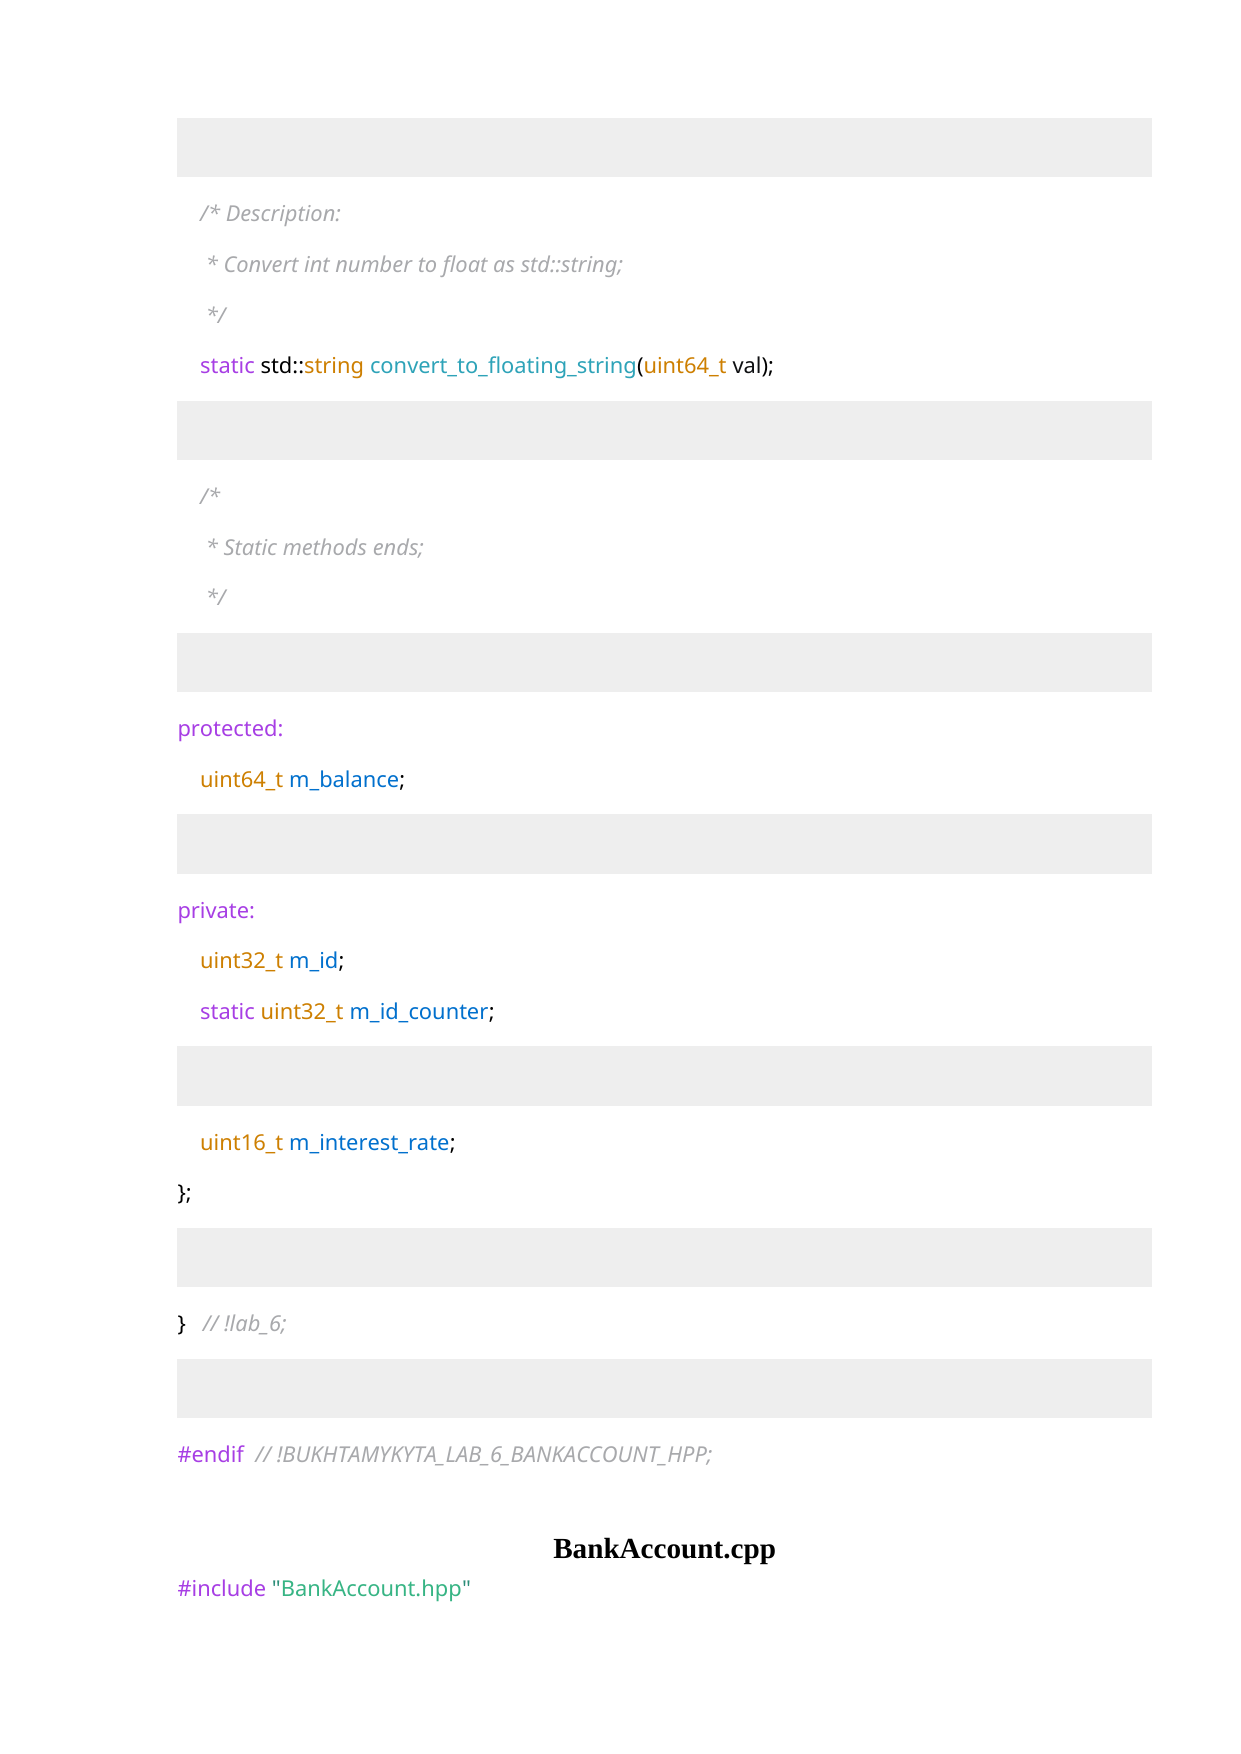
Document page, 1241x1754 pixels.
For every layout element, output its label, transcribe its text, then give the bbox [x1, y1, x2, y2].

text } // !lab_6; [177, 1308, 1152, 1338]
text static uint32_t m_id_counter; [177, 996, 1152, 1026]
text protected: [177, 713, 1152, 743]
text */ [177, 299, 1152, 329]
text private: [177, 894, 1152, 924]
text uint16_t m_interest_rate; [177, 1127, 1152, 1156]
text * Static methods ends; [177, 532, 1152, 561]
text #include "BankAccount.hpp" [177, 1573, 1152, 1603]
text BankAccount.cpp [177, 1531, 1152, 1565]
text /* Description: [177, 198, 1152, 228]
text }; [177, 1177, 1152, 1207]
text * Convert int number to float as std::string; [177, 249, 1152, 279]
text uint32_t m_id; [177, 945, 1152, 975]
text static std::string convert_to_floating_string(uint64_t val); [177, 350, 1152, 380]
text #endif // !BUKHTAMYKYTA_LAB_6_BANKACCOUNT_HPP; [177, 1439, 1152, 1469]
text */ [177, 582, 1152, 612]
text uint64_t m_balance; [177, 764, 1152, 793]
text /* [177, 481, 1152, 511]
